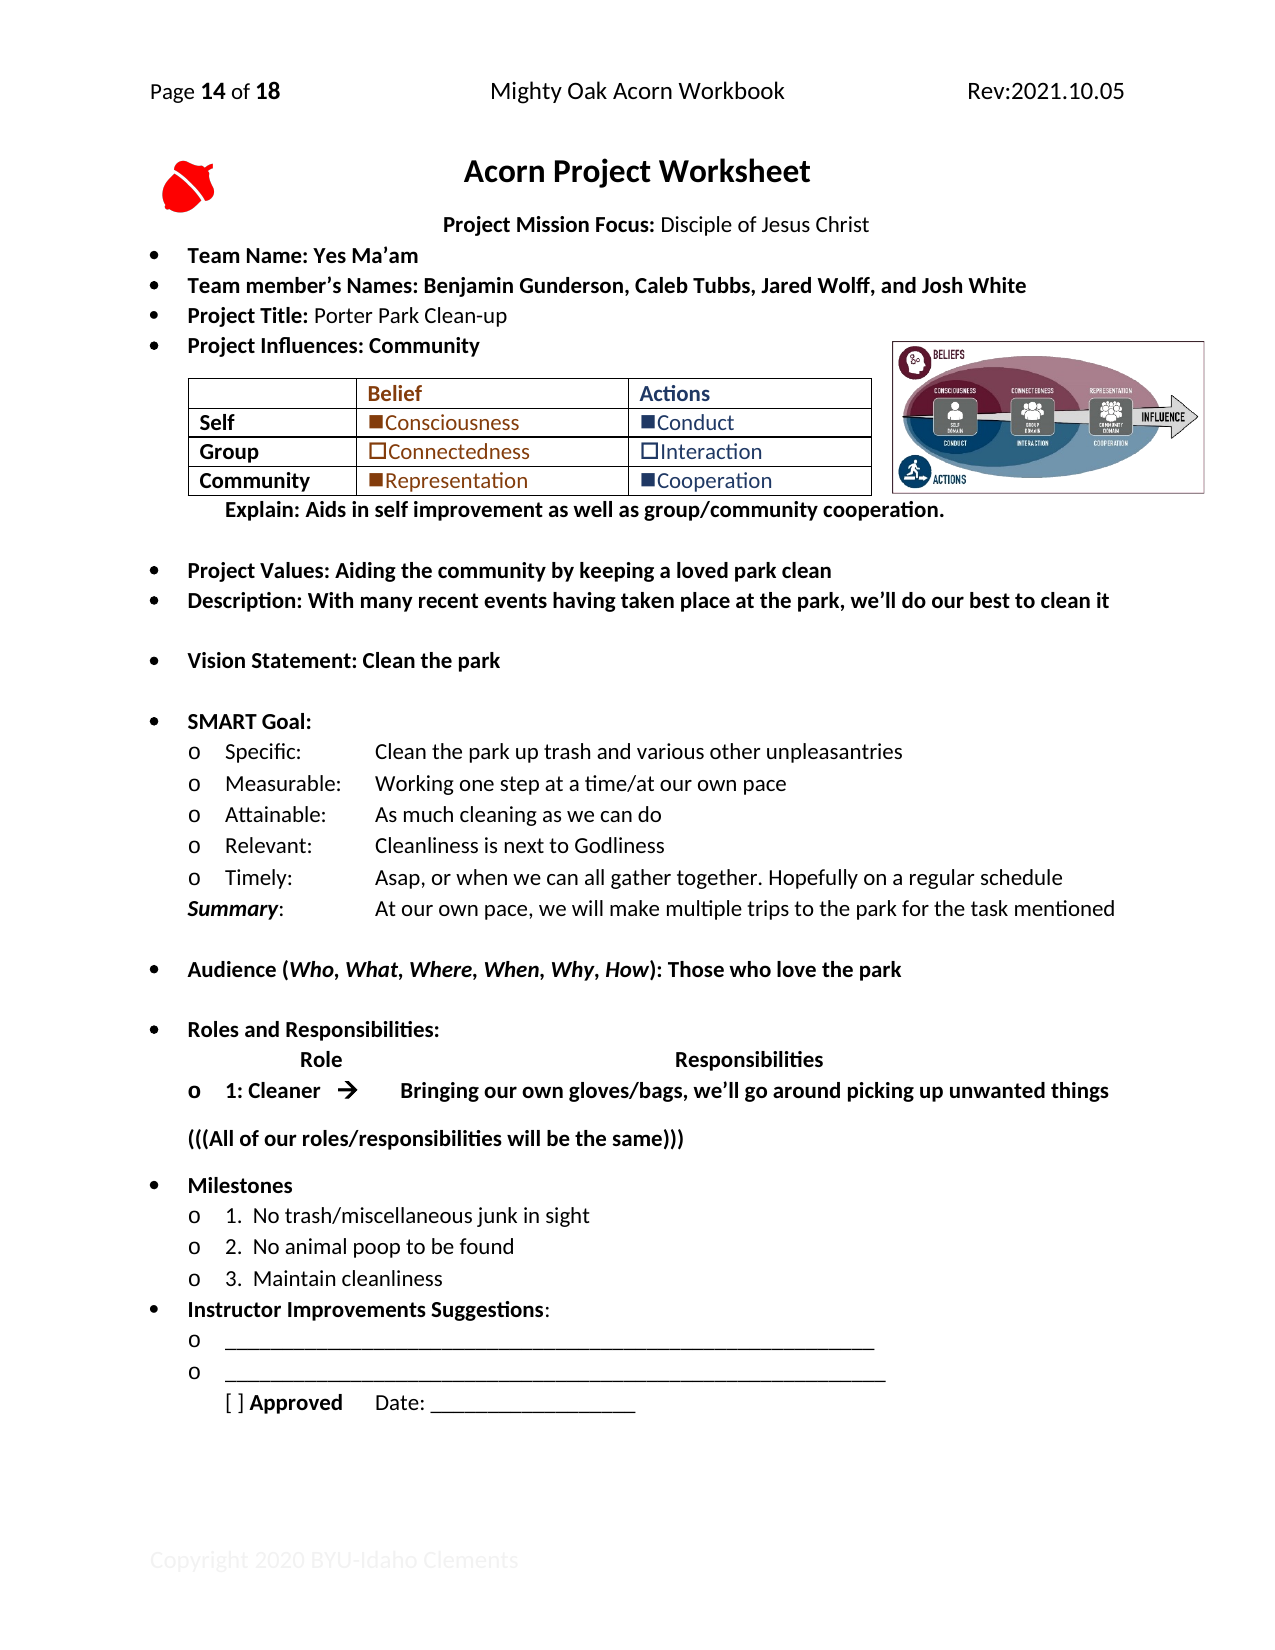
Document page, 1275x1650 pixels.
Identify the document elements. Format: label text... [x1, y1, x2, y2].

table_cell Cooperation [629, 467, 871, 494]
list __________________________________________________________ [187, 1357, 1125, 1386]
table_cell Community [189, 467, 356, 494]
list Vision Statement: Clean the park [150, 647, 1125, 675]
list 3. Maintain cleanliness [187, 1264, 1125, 1293]
list _________________________________________________________ [187, 1326, 1125, 1355]
table_cell Group [189, 438, 356, 466]
list Attainable: As much cleaning as we can do [187, 800, 1125, 829]
text Acorn Project Worksheet [226, 150, 1125, 191]
list Explain: Aids in self improvement as well as group/community cooperation. [187, 496, 1125, 524]
picture [150, 150, 226, 225]
table_cell Conduct [629, 409, 871, 436]
list Project Title: Porter Park Clean-up [150, 301, 1125, 329]
list Specific: Clean the park up trash and various other unpleasantries [187, 737, 1125, 766]
table_cell Interaction [629, 438, 871, 466]
list Project Influences: Community [150, 331, 1125, 359]
table_header [189, 379, 356, 407]
list Team member’s Names: Benjamin Gunderson, Caleb Tubbs, Jared Wolff, and Josh White [150, 271, 1125, 299]
list Project Values: Aiding the community by keeping a loved park clean [150, 556, 1125, 584]
list SMART Goal: [150, 707, 1125, 735]
list Project Mission Focus: Disciple of Jesus Christ [187, 211, 1125, 239]
list Instructor Improvements Suggestions: [150, 1295, 1125, 1323]
list Summary: At our own pace, we will make multiple trips to the park for the task mentioned [187, 894, 1125, 923]
text (((All of our roles/responsibilities will be the same))) [187, 1124, 1125, 1152]
list 2. No animal poop to be found [187, 1232, 1125, 1262]
picture [889, 338, 1207, 496]
table_header Belief [357, 379, 628, 407]
table_cell Self [189, 409, 356, 436]
list Milestones [150, 1171, 1125, 1199]
list Audience (Who, What, Where, When, Why, How): Those who love the park [150, 955, 1125, 983]
list Relevant: Cleanliness is next to Godliness [187, 832, 1125, 861]
list Roles and Responsibilities: [150, 1015, 1125, 1043]
table_cell Connectedness [357, 438, 628, 466]
list Team Name: Yes Ma’am [150, 241, 1125, 269]
list Role Responsibilities [225, 1046, 1125, 1074]
table_cell Representation [357, 467, 628, 494]
list Description: With many recent events having taken place at the park, we’ll do our best to clean it [150, 586, 1125, 614]
list [ ] Approved Date: __________________ [225, 1388, 1125, 1417]
table_header Actions [629, 379, 871, 407]
list Timely: Asap, or when we can all gather together. Hopefully on a regular schedule [187, 863, 1125, 892]
list Measurable: Working one step at a time/at our own pace [187, 769, 1125, 798]
table_cell Consciousness [357, 409, 628, 436]
list 1. No trash/miscellaneous junk in sight [187, 1201, 1125, 1230]
list 1: Cleaner Bringing our own gloves/bags, we’ll go around picking up unwanted things [187, 1076, 1125, 1105]
